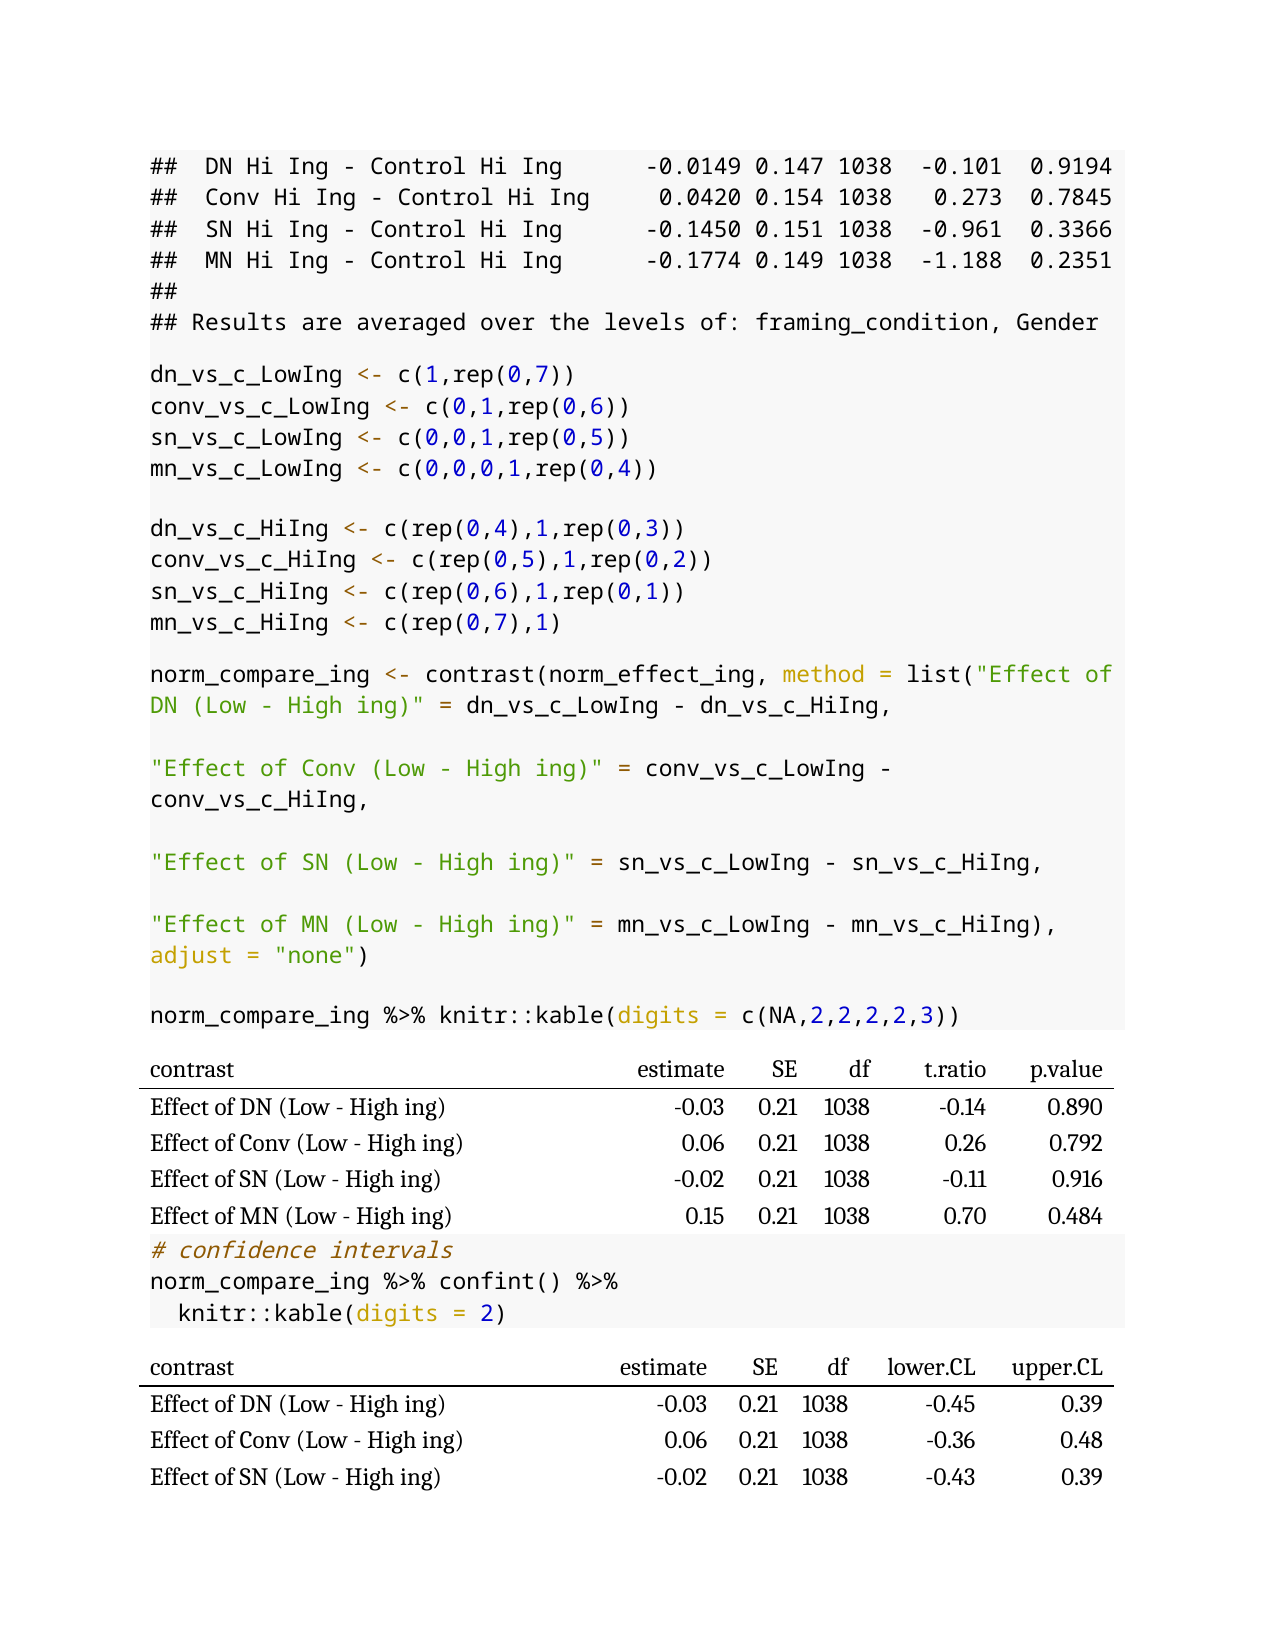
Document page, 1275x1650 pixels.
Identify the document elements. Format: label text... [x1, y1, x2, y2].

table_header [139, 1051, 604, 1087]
text # confidence intervals norm_compare_ing %>% confint() %>% knitr::kable(digits = 2) [452, 1234, 1125, 1328]
text norm_compare_ing <- contrast(norm_effect_ing, method = list("Effect of DN (Low - High ing)" = dn_vs_c_LowIng - dn_vs_c_HiIng, "Effect of Conv (Low - High ing)" = conv_vs_c_LowIng - conv_vs_c_HiIng, "Effect of SN (Low - High ing)" = sn_vs_c_LowIng - sn_vs_c_HiIng, "Effect of MN (Low - High ing)" = mn_vs_c_LowIng - mn_vs_c_HiIng), adjust = "none") norm_compare_ing %>% knitr::kable(digits = c(NA,2,2,2,2,3)) [150, 658, 1125, 1030]
text dn_vs_c_LowIng <- c(1,rep(0,7)) conv_vs_c_LowIng <- c(0,1,rep(0,6)) sn_vs_c_LowIng <- c(0,0,1,rep(0,5)) mn_vs_c_LowIng <- c(0,0,0,1,rep(0,4)) dn_vs_c_HiIng <- c(rep(0,4),1,rep(0,3)) conv_vs_c_HiIng <- c(rep(0,5),1,rep(0,2)) sn_vs_c_HiIng <- c(rep(0,6),1,rep(0,1)) mn_vs_c_HiIng <- c(rep(0,7),1) [150, 358, 1125, 637]
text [150, 150, 1125, 337]
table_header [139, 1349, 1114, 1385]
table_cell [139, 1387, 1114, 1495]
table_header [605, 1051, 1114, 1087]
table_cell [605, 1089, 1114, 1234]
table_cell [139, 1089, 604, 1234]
